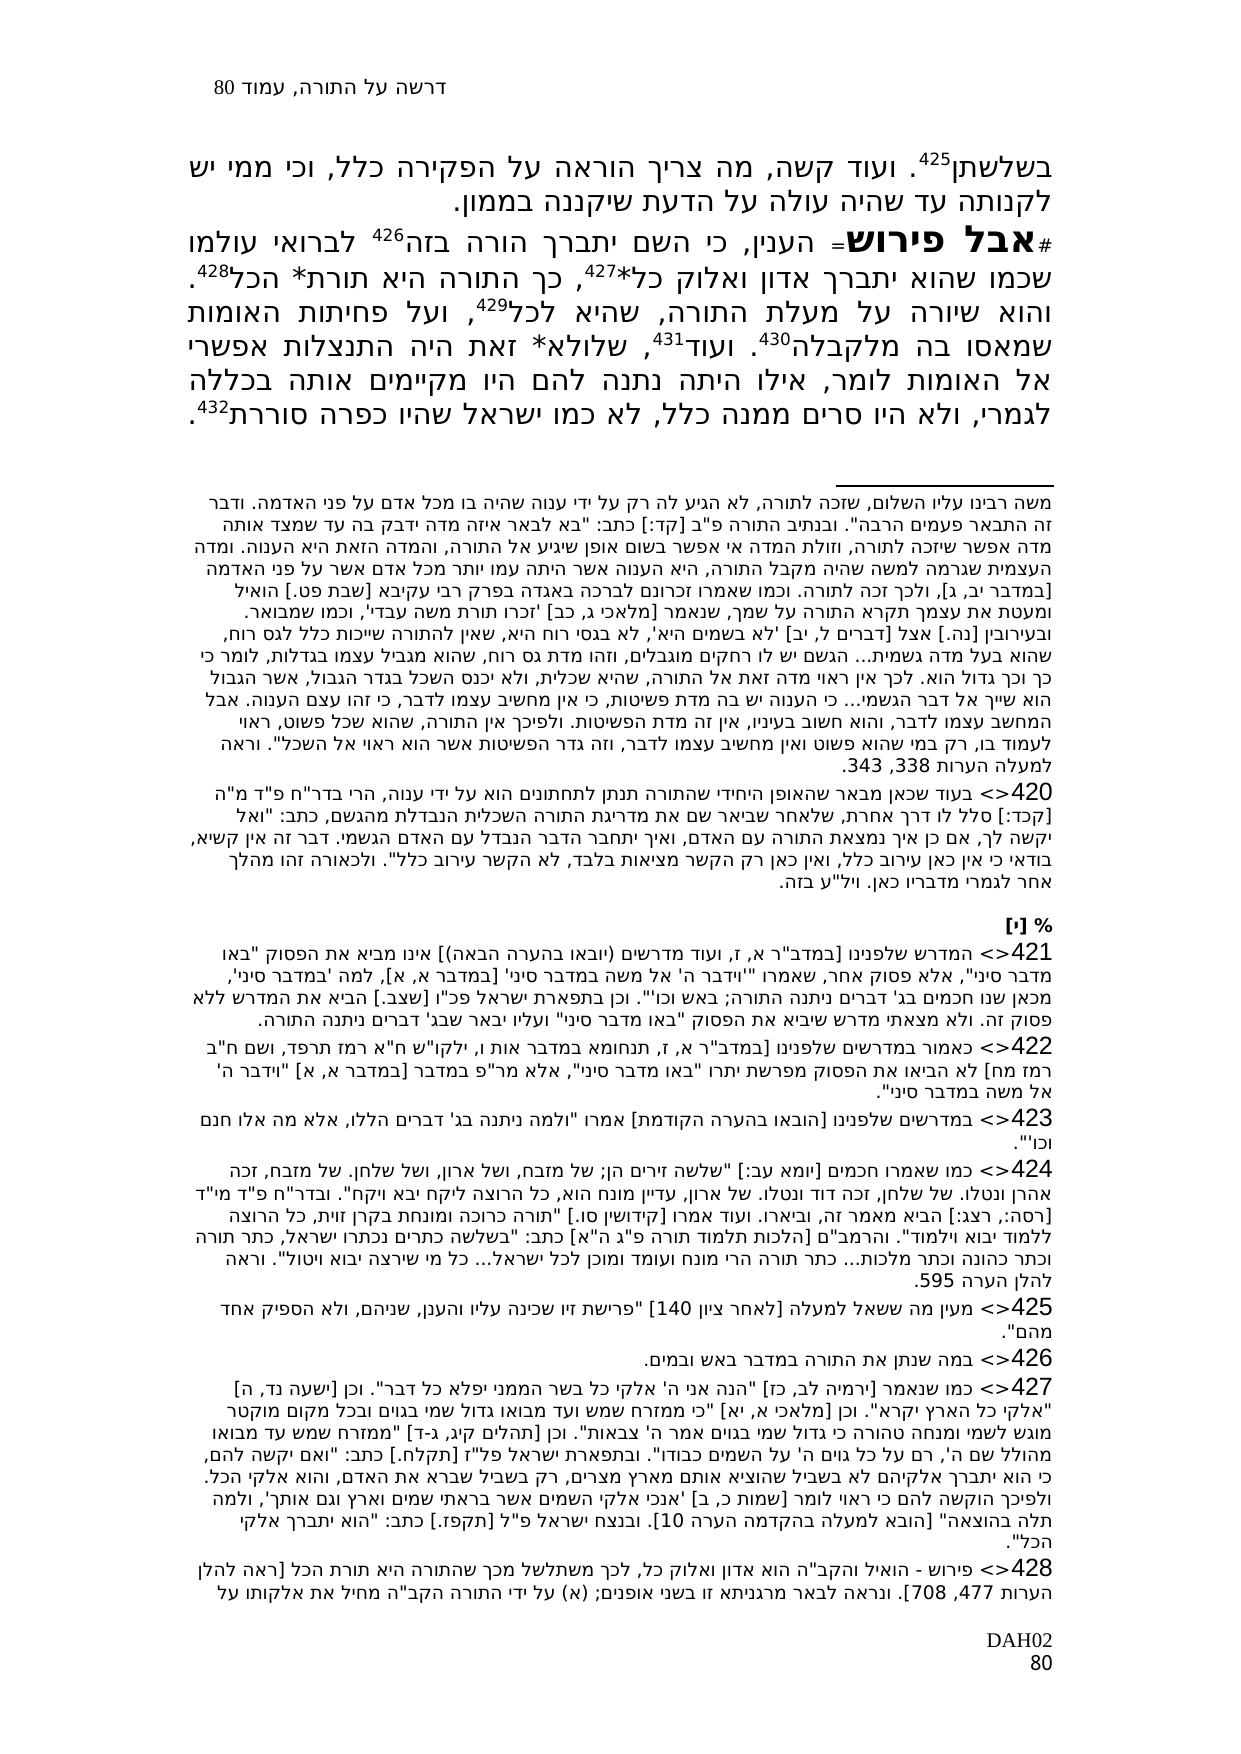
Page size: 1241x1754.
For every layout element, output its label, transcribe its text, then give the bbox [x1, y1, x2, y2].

text #אבל פירוש= הענין, כי השם יתברך הורה בזה לברואי עולמו שכמו שהוא יתברך אדון ואלוק כל*, כך התורה היא תורת* הכל. והוא שיורה על מעלת התורה, שהיא לכל, ועל פחיתות האומות שמאסו בה מלקבלה. ועוד, שלולא* זאת היה התנצלות אפשרי אל האומות לומר, אילו היתה נתנה להם היו מקיימים אותה בכללה לגמרי, ולא היו סרים ממנה כלל, לא כמו ישראל שהיו כפרה סוררת. לכן הראה הקב"ה כי האומות לא היו רוצים בה לגמרי, והוא הקיום המוחלט לישראל. [187, 218, 1053, 431]
text #ובמדרש= (במדב"ר א, ז), "באו מדבר סיני" (שמות יט, א), בג' דברים נתנה תורה; במדבר, באש, ובמים. במדבר, דכתיב "באו מדבר סיני". באש, דכתיב (שמות יט, יח) "והר סיני עשן כולו מפני אשר ירד עליו ה' באש". במים, דכתיב (שופטים ה, ד) "גם עבים נטפו מים". מה אלו חנם לעולם, אף דברי תורה חנם לעולם, עד כאן. הנה יש להקשות, אם טעם נתינתה בג' דברים אלו להורות על שהיא הפקר, וכל הבא לזכות בא יבא ויזכה, יספיק אם כן שתנתן באחד מהם, ואין צורך בשלשתן. ועוד קשה, מה צריך הוראה על הפקירה כלל, וכי ממי יש לקנותה עד שהיה עולה על הדעת שיקננה בממון. [187, 150, 1053, 218]
